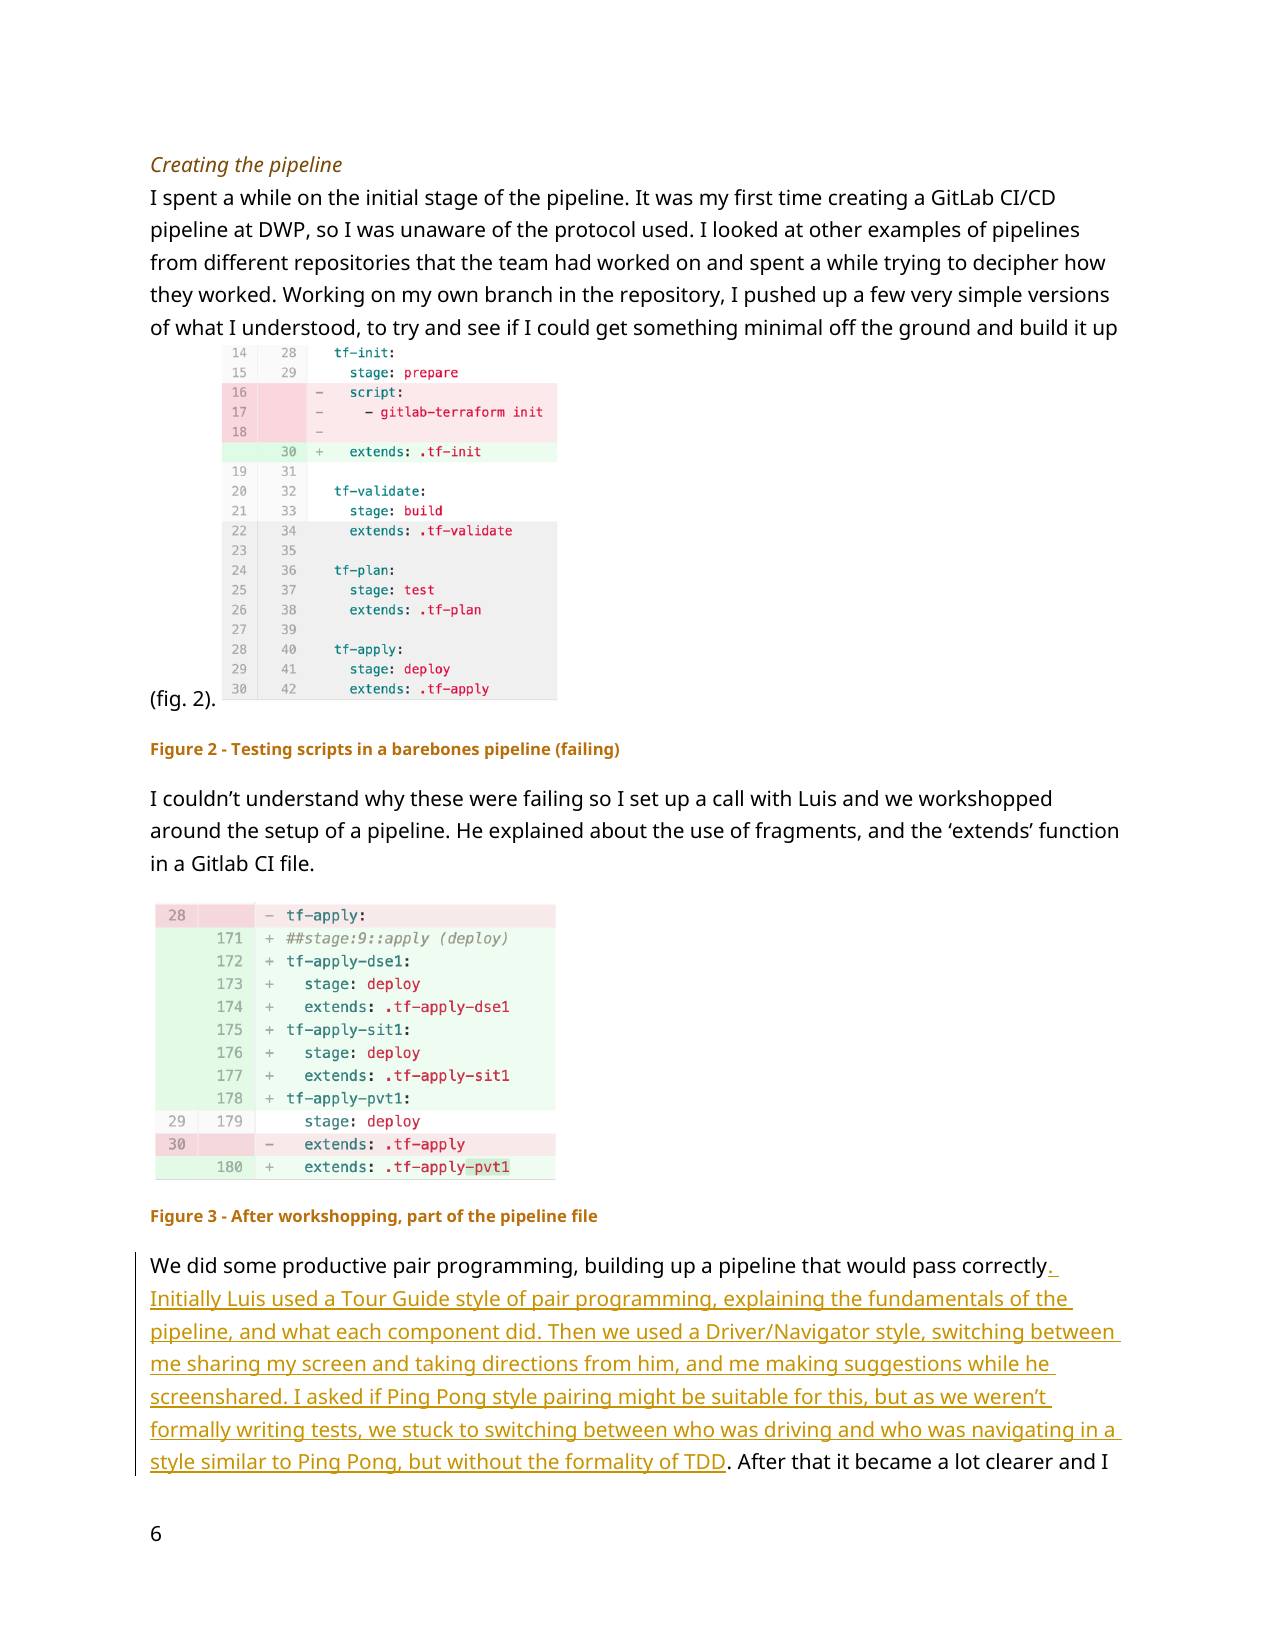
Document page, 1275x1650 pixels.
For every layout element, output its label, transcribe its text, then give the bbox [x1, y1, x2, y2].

text I couldn’t understand why these were failing so I set up a call with Luis and we workshopped around the setup of a pipeline. He explained about the use of fragments, and the ‘extends’ function in a Gitlab CI file. [150, 784, 1125, 878]
picture [155, 902, 556, 1180]
text Creating the pipeline I spent a while on the initial stage of the pipeline. It was my first time creating a GitLab CI/CD pipeline at DWP, so I was unaware of the protocol used. I looked at other examples of pipelines from different repositories that the team had worked on and spent a while trying to decipher how they worked. Working on my own branch in the repository, I pushed up a few very simple versions of what I understood, to try and see if I could get something minimal off the ground and build it up (fig. 2). [150, 150, 1125, 712]
picture [221, 345, 558, 706]
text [150, 1252, 1125, 1476]
